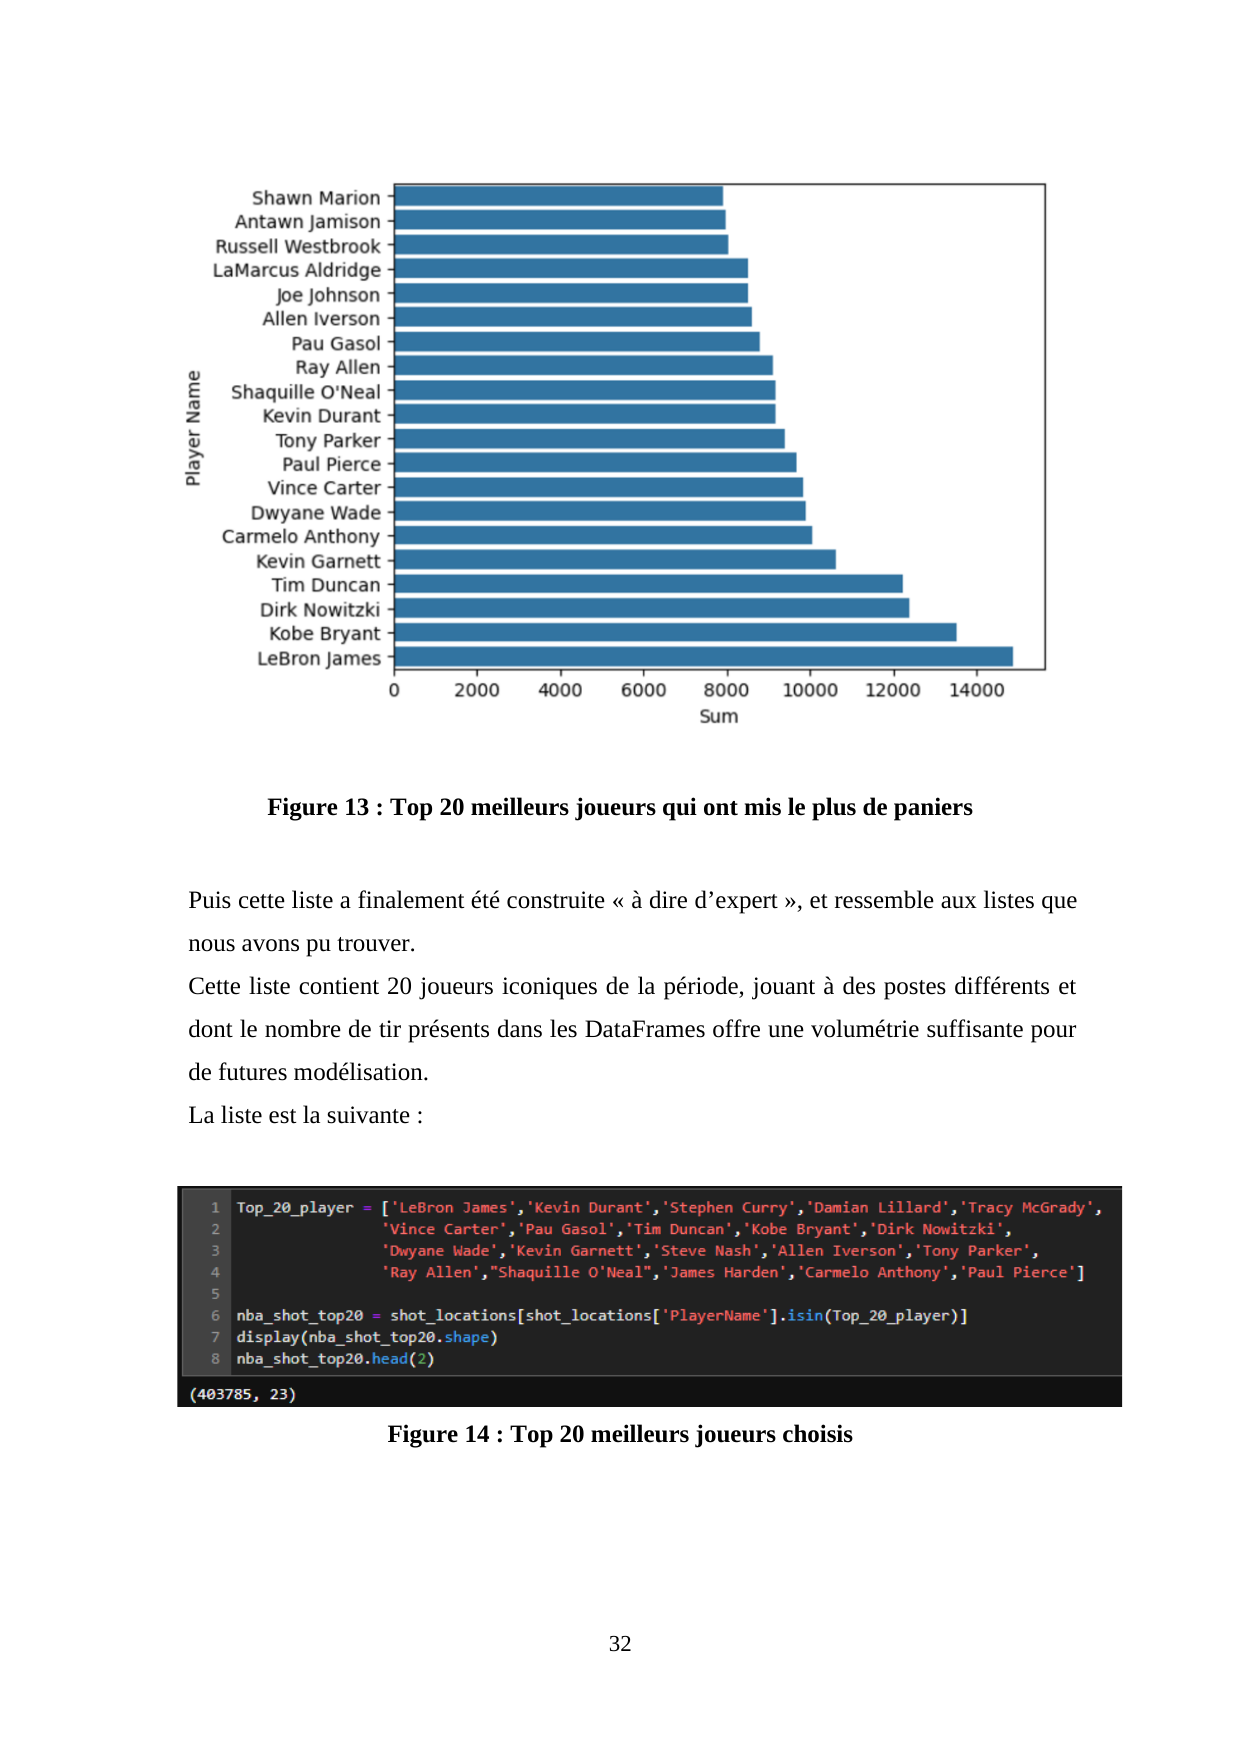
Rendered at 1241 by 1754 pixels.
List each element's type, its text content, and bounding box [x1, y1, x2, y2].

text Puis cette liste a finalement été construite « à dire d’expert », et ressemble aux listes que nous avons pu trouver. [188, 885, 1078, 957]
picture [177, 1186, 1123, 1407]
text La liste est la suivante : [188, 1101, 1078, 1129]
text Cette liste contient 20 joueurs iconiques de la période, jouant à des postes différents et dont le nombre de tir présents dans les DataFrames offre une volumétrie suffisante pour de futures modélisation. [188, 971, 1078, 1086]
picture [177, 177, 1053, 735]
